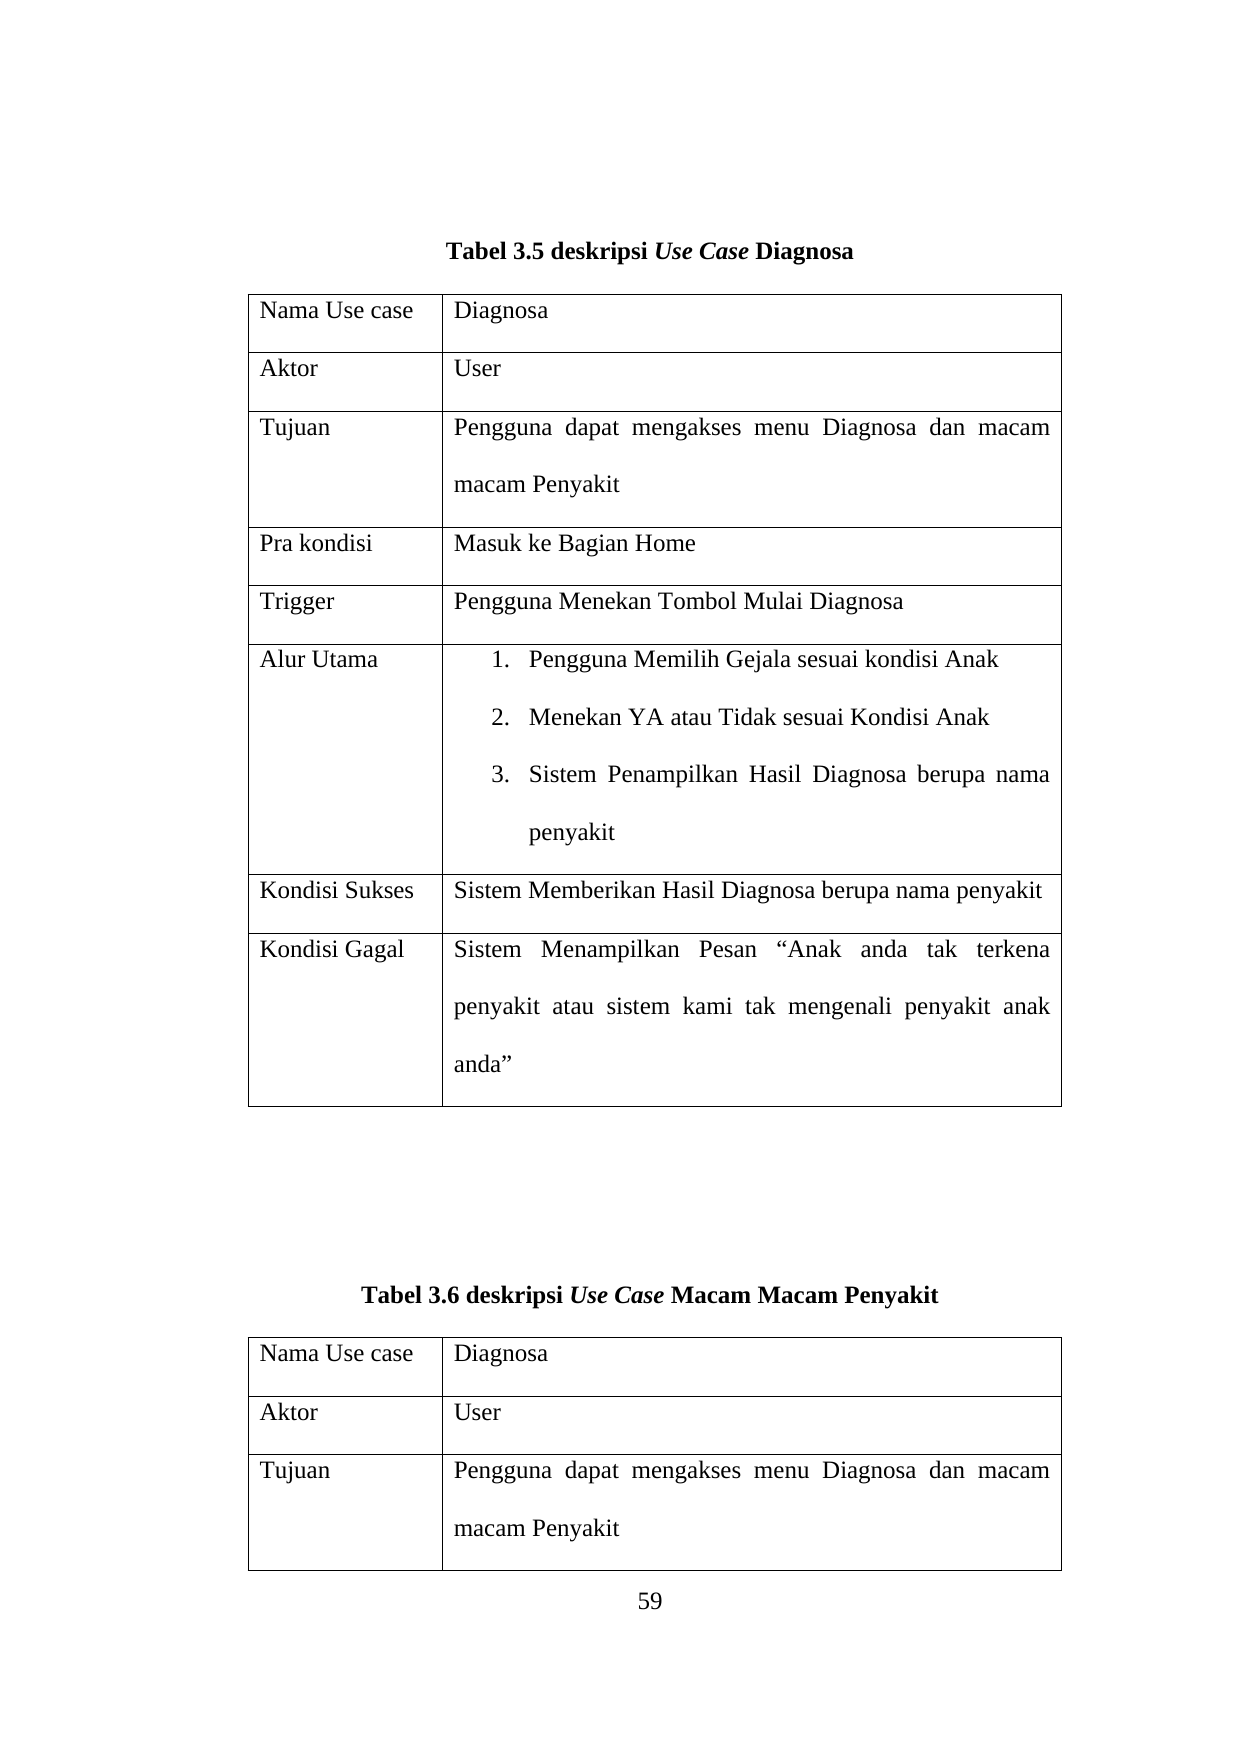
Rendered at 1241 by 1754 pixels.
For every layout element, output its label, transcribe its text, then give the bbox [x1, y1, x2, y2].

table_cell User [443, 1397, 1061, 1454]
table_cell Trigger [249, 586, 442, 643]
table_cell Pengguna Menekan Tombol Mulai Diagnosa [443, 586, 1061, 643]
table_cell Aktor [249, 353, 442, 411]
table_cell Masuk ke Bagian Home [443, 528, 1061, 585]
table_cell Sistem Menampilkan Pesan “Anak anda tak terkena penyakit atau sistem kami tak mengenali penyakit anak anda” [443, 934, 1061, 1106]
text Tabel 3.6 deskripsi Use Case Macam Macam Penyakit [236, 1280, 1063, 1308]
table_cell Tujuan [249, 1455, 442, 1570]
text Tabel 3.5 deskripsi Use Case Diagnosa [236, 236, 1063, 265]
table_cell User [443, 353, 1061, 411]
table_cell Pengguna dapat mengakses menu Diagnosa dan macam macam Penyakit [443, 1455, 1061, 1570]
table_cell Sistem Memberikan Hasil Diagnosa berupa nama penyakit [443, 875, 1061, 933]
table_header Nama Use case [249, 1338, 442, 1396]
table_cell Aktor [249, 1397, 442, 1454]
table_header Diagnosa [443, 295, 1061, 352]
table_cell Pengguna dapat mengakses menu Diagnosa dan macam macam Penyakit [443, 412, 1061, 527]
table_cell Kondisi Gagal [249, 934, 442, 1106]
table_cell Pra kondisi [249, 528, 442, 585]
table_header Nama Use case [249, 295, 442, 352]
table_cell Kondisi Sukses [249, 875, 442, 933]
table_header Diagnosa [443, 1338, 1061, 1396]
table_cell Pengguna Memilih Gejala sesuai kondisi Anak Menekan YA atau Tidak sesuai Kondisi Anak Sistem Penampilkan Hasil Diagnosa berupa nama penyakit [443, 645, 1061, 874]
table_cell Tujuan [249, 412, 442, 527]
table_cell Alur Utama [249, 645, 442, 874]
